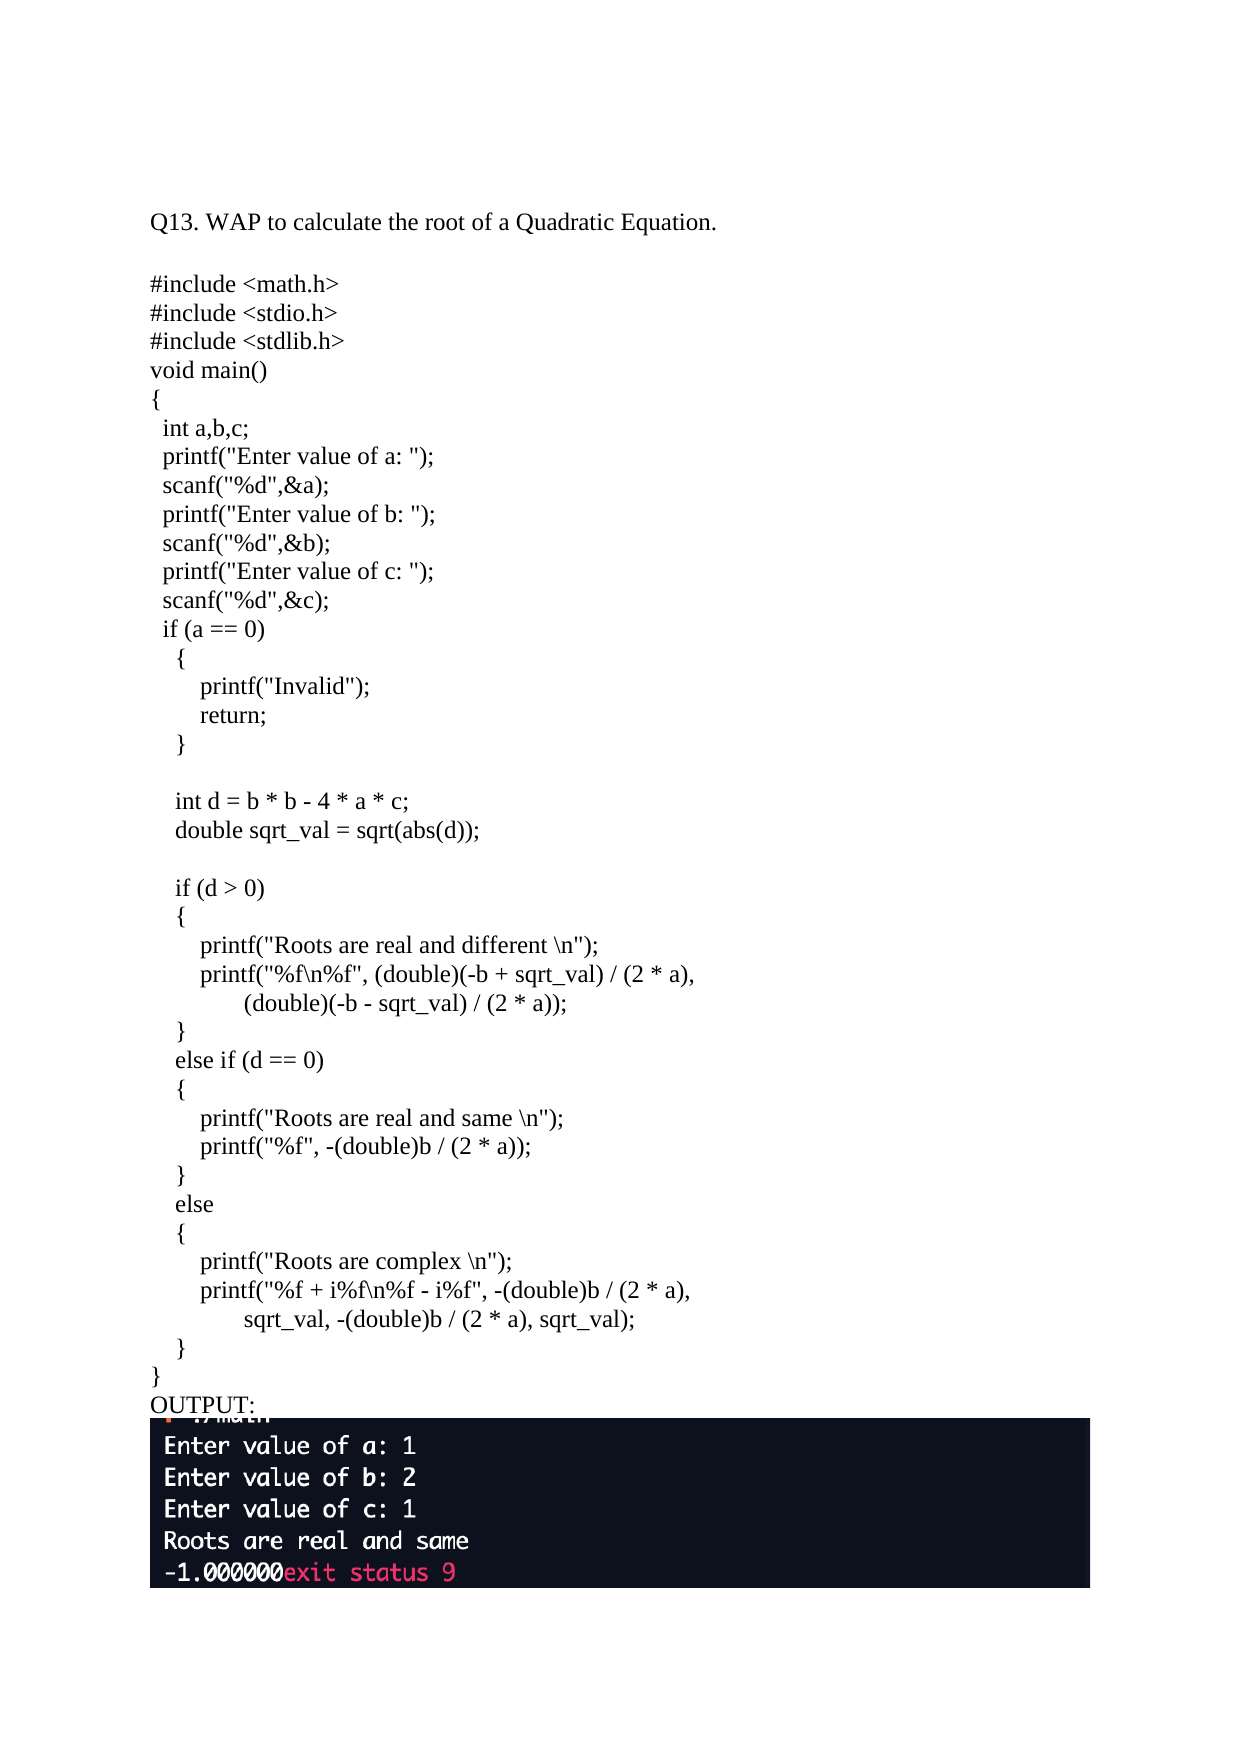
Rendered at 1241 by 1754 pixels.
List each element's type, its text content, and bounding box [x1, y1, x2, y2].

text double sqrt_val = sqrt(abs(d)); [150, 815, 1090, 844]
text printf("Invalid"); [150, 671, 1090, 700]
text scanf("%d",&a); [150, 470, 1090, 499]
text printf("%f\n%f", (double)(-b + sqrt_val) / (2 * a), [150, 959, 1090, 988]
text printf("Roots are real and different \n"); [150, 930, 1090, 959]
text sqrt_val, -(double)b / (2 * a), sqrt_val); [150, 1304, 1090, 1333]
text { [150, 643, 1090, 671]
text } [150, 1361, 1090, 1390]
text else [150, 1189, 1090, 1218]
text printf("%f", -(double)b / (2 * a)); [150, 1131, 1090, 1160]
text } [150, 1333, 1090, 1361]
text Q13. WAP to calculate the root of a Quadratic Equation. [150, 207, 1090, 236]
text #include <math.h> [150, 269, 1090, 298]
text void main() [150, 355, 1090, 384]
text else if (d == 0) [150, 1045, 1090, 1074]
text #include <stdlib.h> [150, 326, 1090, 355]
text } [150, 1160, 1090, 1189]
text } [150, 729, 1090, 758]
text int a,b,c; [150, 413, 1090, 441]
text printf("Enter value of b: "); [150, 499, 1090, 528]
text OUTPUT: [150, 1390, 1090, 1418]
text { [150, 384, 1090, 413]
picture [150, 1418, 1091, 1588]
text { [150, 1074, 1090, 1103]
text { [150, 1218, 1090, 1246]
text int d = b * b - 4 * a * c; [150, 786, 1090, 815]
text (double)(-b - sqrt_val) / (2 * a)); [150, 988, 1090, 1016]
text if (a == 0) [150, 614, 1090, 643]
text printf("Enter value of a: "); [150, 441, 1090, 470]
text { [150, 901, 1090, 930]
text #include <stdio.h> [150, 298, 1090, 326]
text scanf("%d",&c); [150, 585, 1090, 614]
text return; [150, 700, 1090, 729]
text printf("Roots are real and same \n"); [150, 1103, 1090, 1131]
text scanf("%d",&b); [150, 528, 1090, 556]
text printf("Enter value of c: "); [150, 556, 1090, 585]
text printf("Roots are complex \n"); [150, 1246, 1090, 1275]
text if (d > 0) [150, 873, 1090, 901]
text printf("%f + i%f\n%f - i%f", -(double)b / (2 * a), [150, 1275, 1090, 1304]
text } [150, 1016, 1090, 1045]
